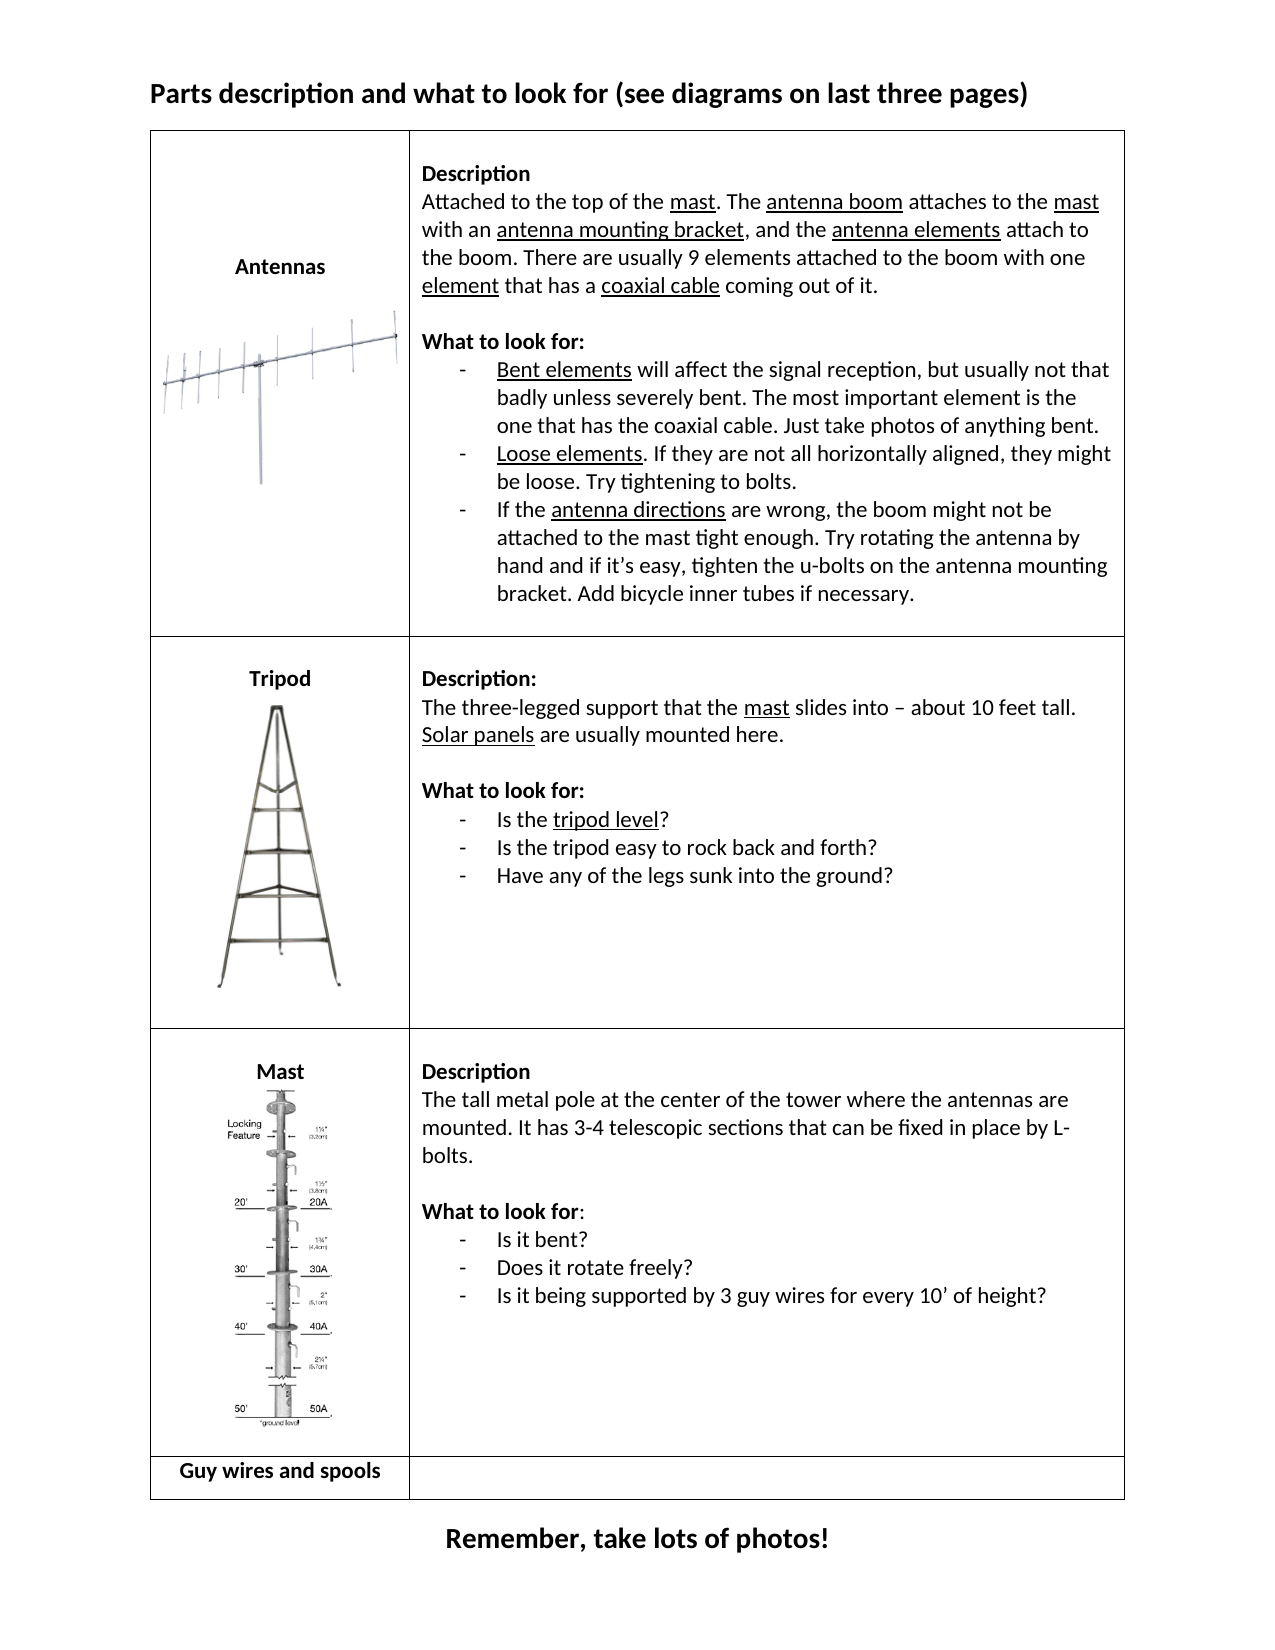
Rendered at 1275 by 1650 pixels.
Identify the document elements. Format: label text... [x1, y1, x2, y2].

picture [223, 1085, 337, 1428]
table_cell Description: The three-legged support that the mast slides into – about 10 feet tall. Solar panels are usually mounted here. What to look for: Is the tripod level? Is the tripod easy to rock back and forth? Have any of the legs sunk into the ground? [410, 637, 1124, 1028]
text Parts description and what to look for (see diagrams on last three pages) [150, 75, 1125, 111]
table_header Description Attached to the top of the mast. The antenna boom attaches to the mast with an antenna mounting bracket, and the antenna elements attach to the boom. There are usually 9 elements attached to the boom with one element that has a coaxial cable coming out of it. What to look for: Bent elements will affect the signal reception, but usually not that badly unless severely bent. The most important element is the one that has the coaxial cable. Just take photos of anything bent. Loose elements. If they are not all horizontally aligned, they might be loose. Try tightening to bolts. If the antenna directions are wrong, the boom might not be attached to the mast tight enough. Try rotating the antenna by hand and if it’s easy, tighten the u-bolts on the antenna mounting bracket. Add bicycle inner tubes if necessary. [410, 131, 1124, 636]
table_header Antennas [151, 131, 409, 636]
table_cell Description The tall metal pole at the center of the tower where the antennas are mounted. It has 3-4 telescopic sections that can be fixed in place by L-bolts. What to look for: Is it bent? Does it rotate freely? Is it being supported by 3 guy wires for every 10’ of height? [410, 1029, 1124, 1456]
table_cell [410, 1457, 1124, 1499]
picture [215, 692, 346, 1001]
table_cell Tripod [151, 637, 409, 1028]
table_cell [151, 1457, 409, 1499]
table_cell Mast [151, 1029, 409, 1456]
